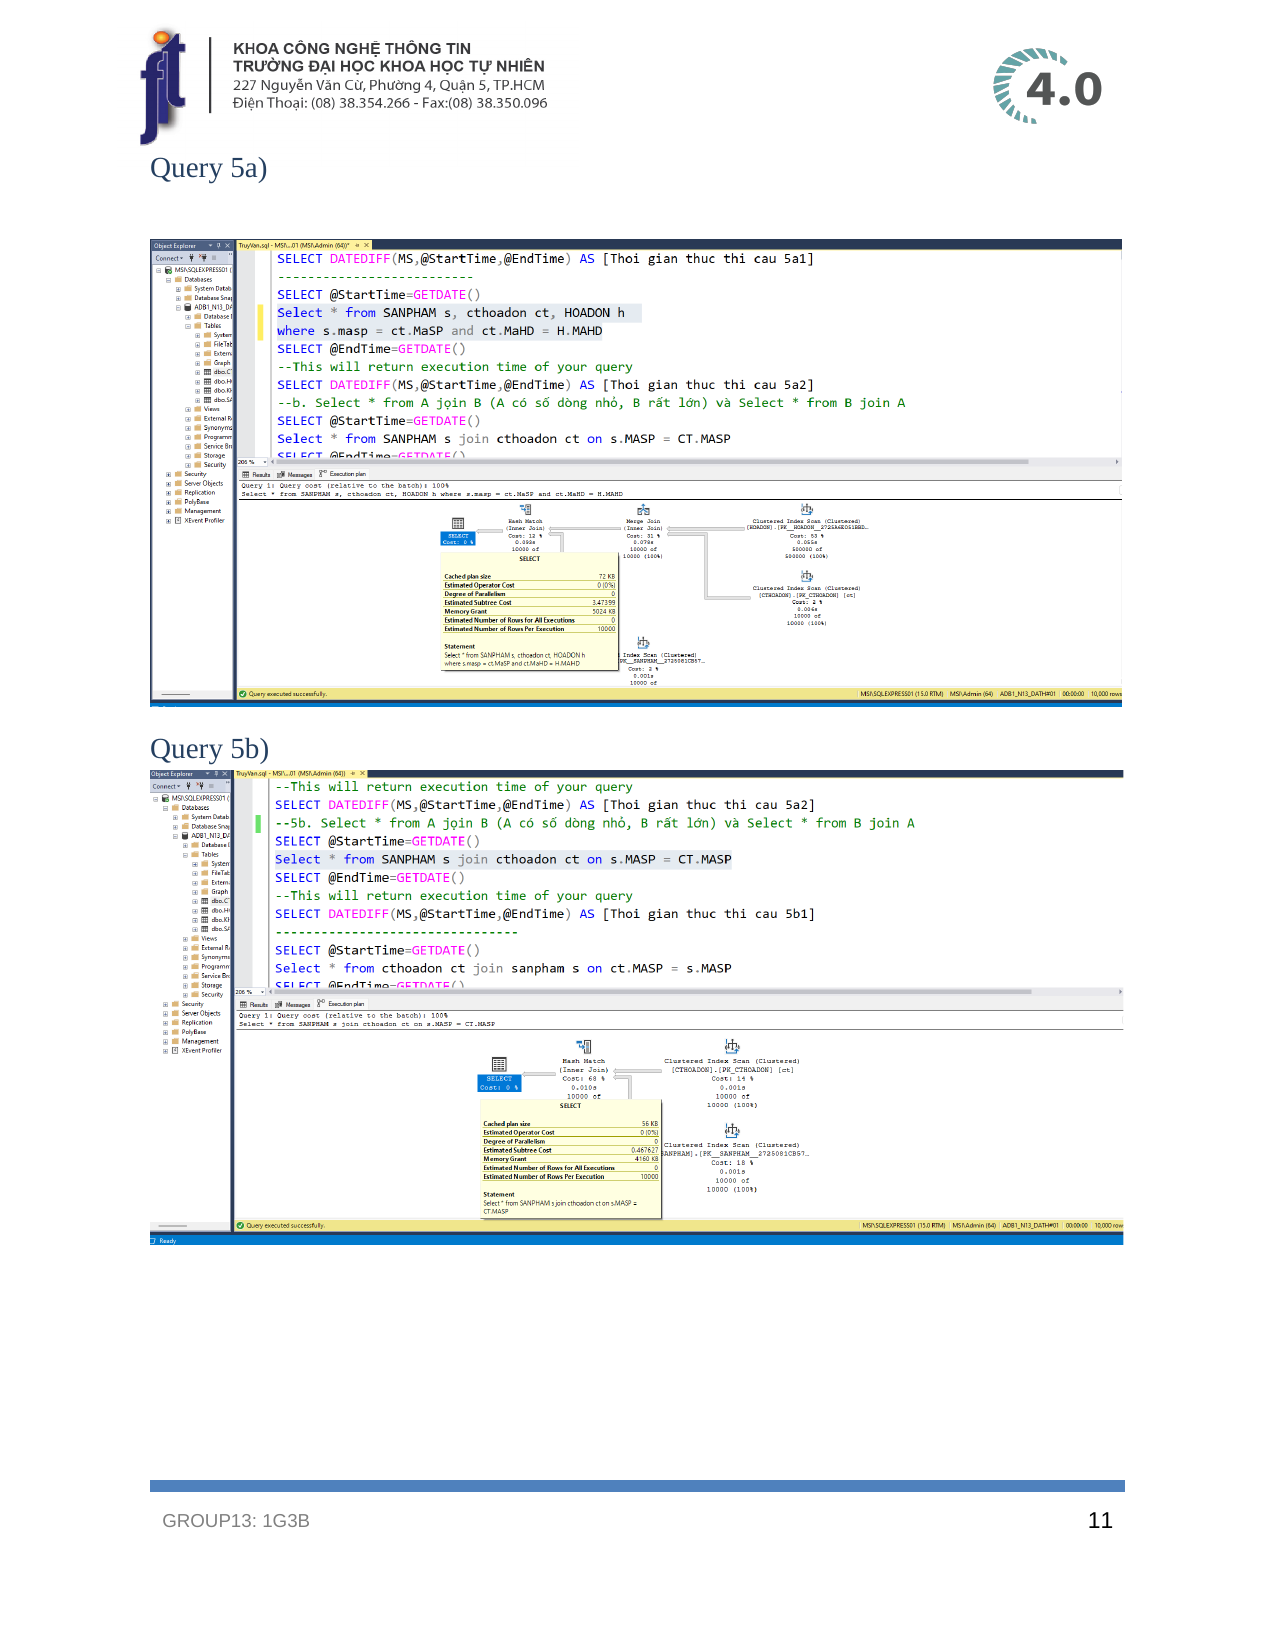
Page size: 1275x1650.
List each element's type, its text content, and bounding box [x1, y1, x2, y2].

picture [150, 239, 1122, 707]
picture [117, 21, 580, 167]
subtitle Query 5a) [150, 150, 1125, 183]
picture [150, 770, 1124, 1245]
subtitle Query 5b) [150, 731, 1125, 765]
picture [985, 41, 1108, 127]
